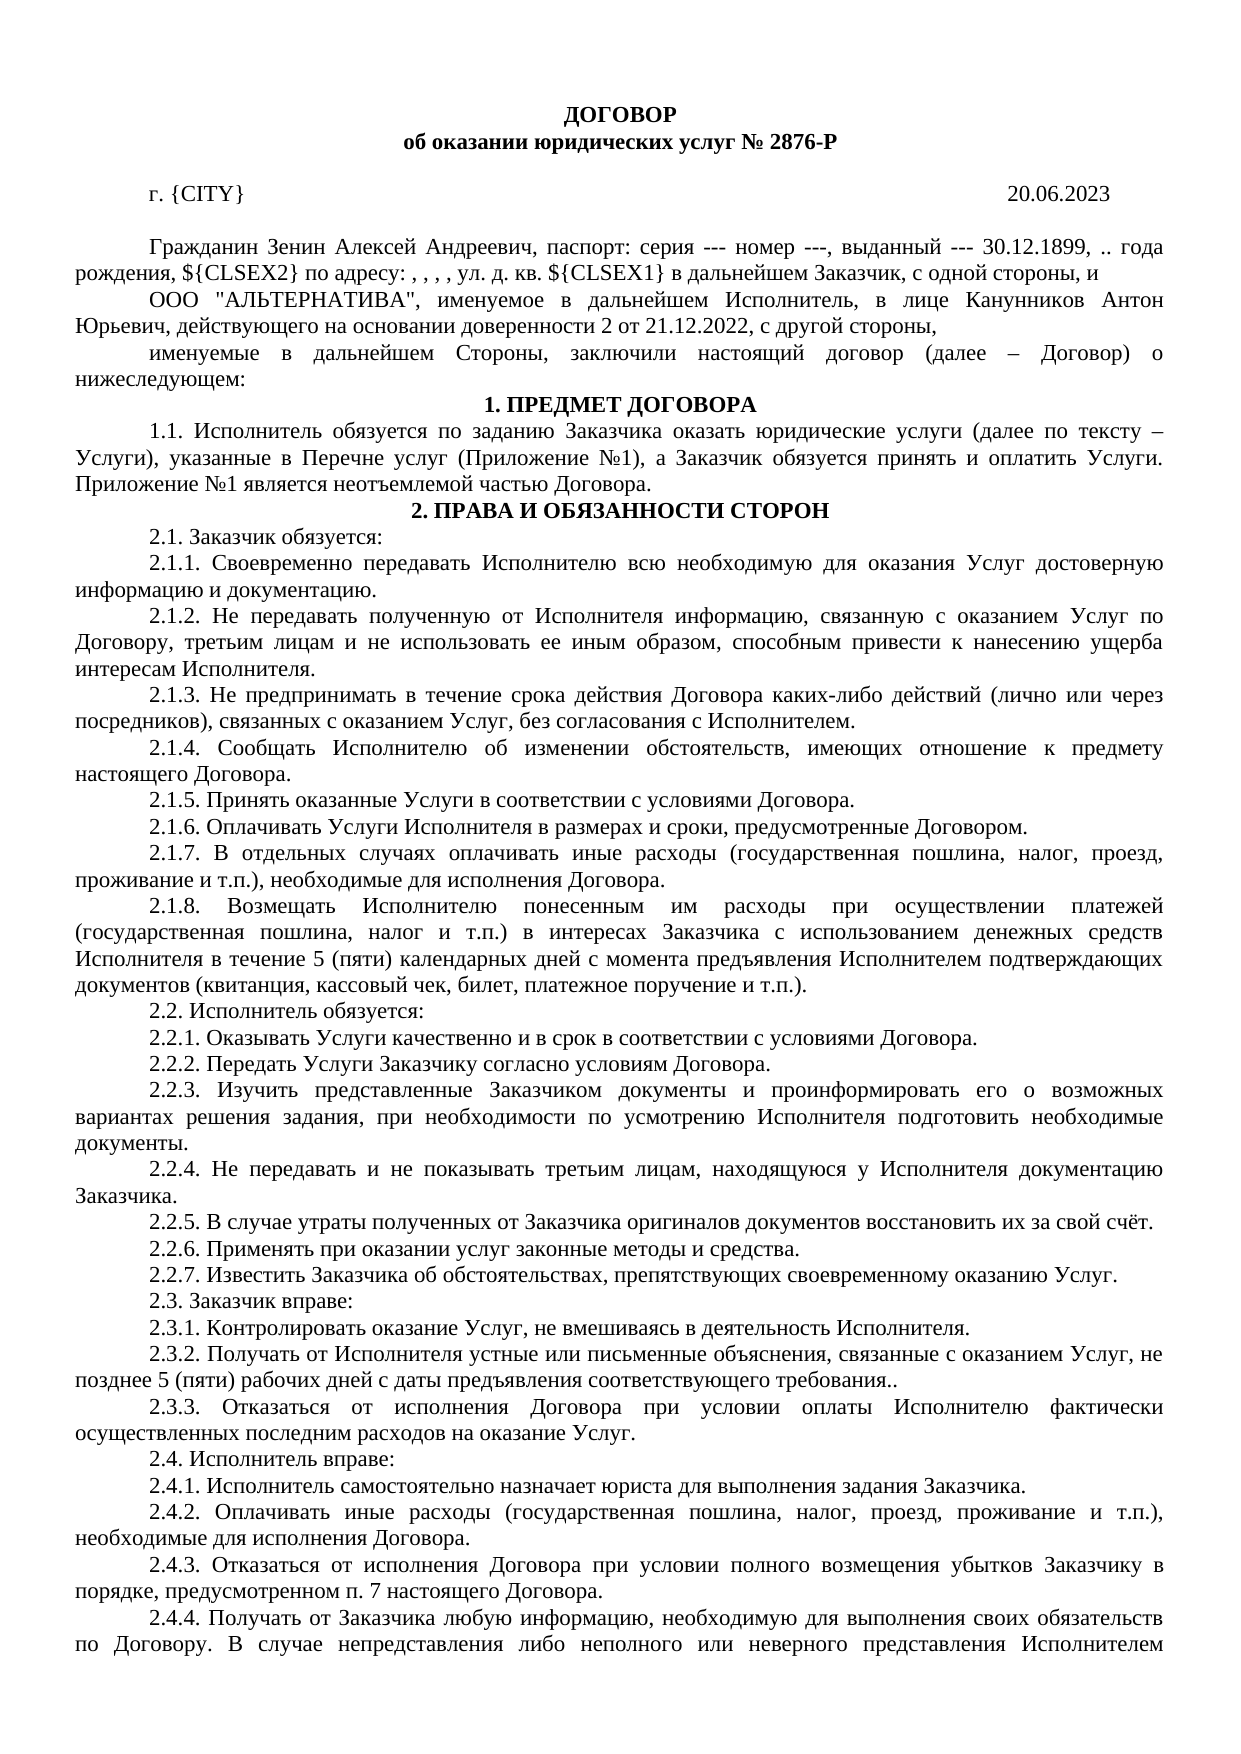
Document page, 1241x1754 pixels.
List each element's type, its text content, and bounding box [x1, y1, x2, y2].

text 2.1.4. Сообщать Исполнителю об изменении обстоятельств, имеющих отношение к предмету настоящего Договора. [75, 734, 1165, 787]
text 1. ПРЕДМЕТ ДОГОВОРА [75, 391, 1165, 418]
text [75, 1603, 1165, 1656]
text ДОГОВОР [75, 101, 1165, 128]
text 2.1.8. Возмещать Исполнителю понесенным им расходы при осуществлении платежей (государственная пошлина, налог и т.п.) в интересах Заказчика с использованием денежных средств Исполнителя в течение 5 (пяти) календарных дней с момента предъявления Исполнителем подтверждающих документов (квитанция, кассовый чек, билет, платежное поручение и т.п.). [75, 892, 1165, 997]
text Гражданин Зенин Алексей Андреевич, паспорт: серия --- номер ---, выданный --- 30.12.1899, .. года рождения, ${CLSEX2} по адресу: , , , , ул. д. кв. ${CLSEX1} в дальнейшем Заказчик, с одной стороны, и [75, 233, 1165, 286]
text 2.1.3. Не предпринимать в течение срока действия Договора каких-либо действий (лично или через посредников), связанных с оказанием Услуг, без согласования с Исполнителем. [75, 681, 1165, 734]
text 2.3. Заказчик вправе: [75, 1287, 1165, 1314]
text 2.4.3. Отказаться от исполнения Договора при условии полного возмещения убытков Заказчику в порядке, предусмотренном п. 7 настоящего Договора. [75, 1551, 1165, 1603]
text 2. ПРАВА И ОБЯЗАННОСТИ СТОРОН [75, 497, 1165, 523]
text 2.2.4. Не передавать и не показывать третьим лицам, находящуюся у Исполнителя документацию Заказчика. [75, 1156, 1165, 1208]
text 2.4.2. Оплачивать иные расходы (государственная пошлина, налог, проезд, проживание и т.п.), необходимые для исполнения Договора. [75, 1498, 1165, 1551]
text 2.2.6. Применять при оказании услуг законные методы и средства. [75, 1234, 1165, 1261]
text 2.2.1. Оказывать Услуги качественно и в срок в соответствии с условиями Договора. [75, 1024, 1165, 1050]
text именуемые в дальнейшем Стороны, заключили настоящий договор (далее – Договор) о нижеследующем: [75, 338, 1165, 391]
text 1.1. Исполнитель обязуется по заданию Заказчика оказать юридические услуги (далее по тексту – Услуги), указанные в Перечне услуг (Приложение №1), а Заказчик обязуется принять и оплатить Услуги. Приложение №1 является неотъемлемой частью Договора. [75, 418, 1165, 497]
text 2.1.7. В отдельных случаях оплачивать иные расходы (государственная пошлина, налог, проезд, проживание и т.п.), необходимые для исполнения Договора. [75, 839, 1165, 892]
text 2.3.3. Отказаться от исполнения Договора при условии оплаты Исполнителю фактически осуществленных последним расходов на оказание Услуг. [75, 1393, 1165, 1445]
text 2.1.1. Своевременно передавать Исполнителю всю необходимую для оказания Услуг достоверную информацию и документацию. [75, 549, 1165, 602]
text 2.4. Исполнитель вправе: [75, 1445, 1165, 1472]
text 2.1.6. Оплачивать Услуги Исполнителя в размерах и сроки, предусмотренные Договором. [75, 813, 1165, 839]
text 2.2.7. Известить Заказчика об обстоятельствах, препятствующих своевременному оказанию Услуг. [75, 1261, 1165, 1287]
text 2.2.2. Передать Услуги Заказчику согласно условиям Договора. [75, 1050, 1165, 1076]
text г. {CITY} 20.06.2023 [75, 180, 1165, 207]
text 2.4.1. Исполнитель самостоятельно назначает юриста для выполнения задания Заказчика. [75, 1472, 1165, 1498]
text об оказании юридических услуг № 2876-Р [75, 128, 1165, 154]
text 2.3.1. Контролировать оказание Услуг, не вмешиваясь в деятельность Исполнителя. [75, 1314, 1165, 1340]
text 2.1.2. Не передавать полученную от Исполнителя информацию, связанную с оказанием Услуг по Договору, третьим лицам и не использовать ее иным образом, способным привести к нанесению ущерба интересам Исполнителя. [75, 602, 1165, 681]
text 2.1.5. Принять оказанные Услуги в соответствии с условиями Договора. [75, 787, 1165, 813]
text 2.3.2. Получать от Исполнителя устные или письменные объяснения, связанные с оказанием Услуг, не позднее 5 (пяти) рабочих дней с даты предъявления соответствующего требования.. [75, 1340, 1165, 1393]
text 2.2. Исполнитель обязуется: [75, 997, 1165, 1024]
text ООО "АЛЬТЕРНАТИВА", именуемое в дальнейшем Исполнитель, в лице Канунников Антон Юрьевич, действующего на основании доверенности 2 от 21.12.2022, с другой стороны, [75, 286, 1165, 338]
text 2.2.5. В случае утраты полученных от Заказчика оригиналов документов восстановить их за свой счёт. [75, 1208, 1165, 1234]
text 2.2.3. Изучить представленные Заказчиком документы и проинформировать его о возможных вариантах решения задания, при необходимости по усмотрению Исполнителя подготовить необходимые документы. [75, 1076, 1165, 1156]
text 2.1. Заказчик обязуется: [75, 523, 1165, 549]
